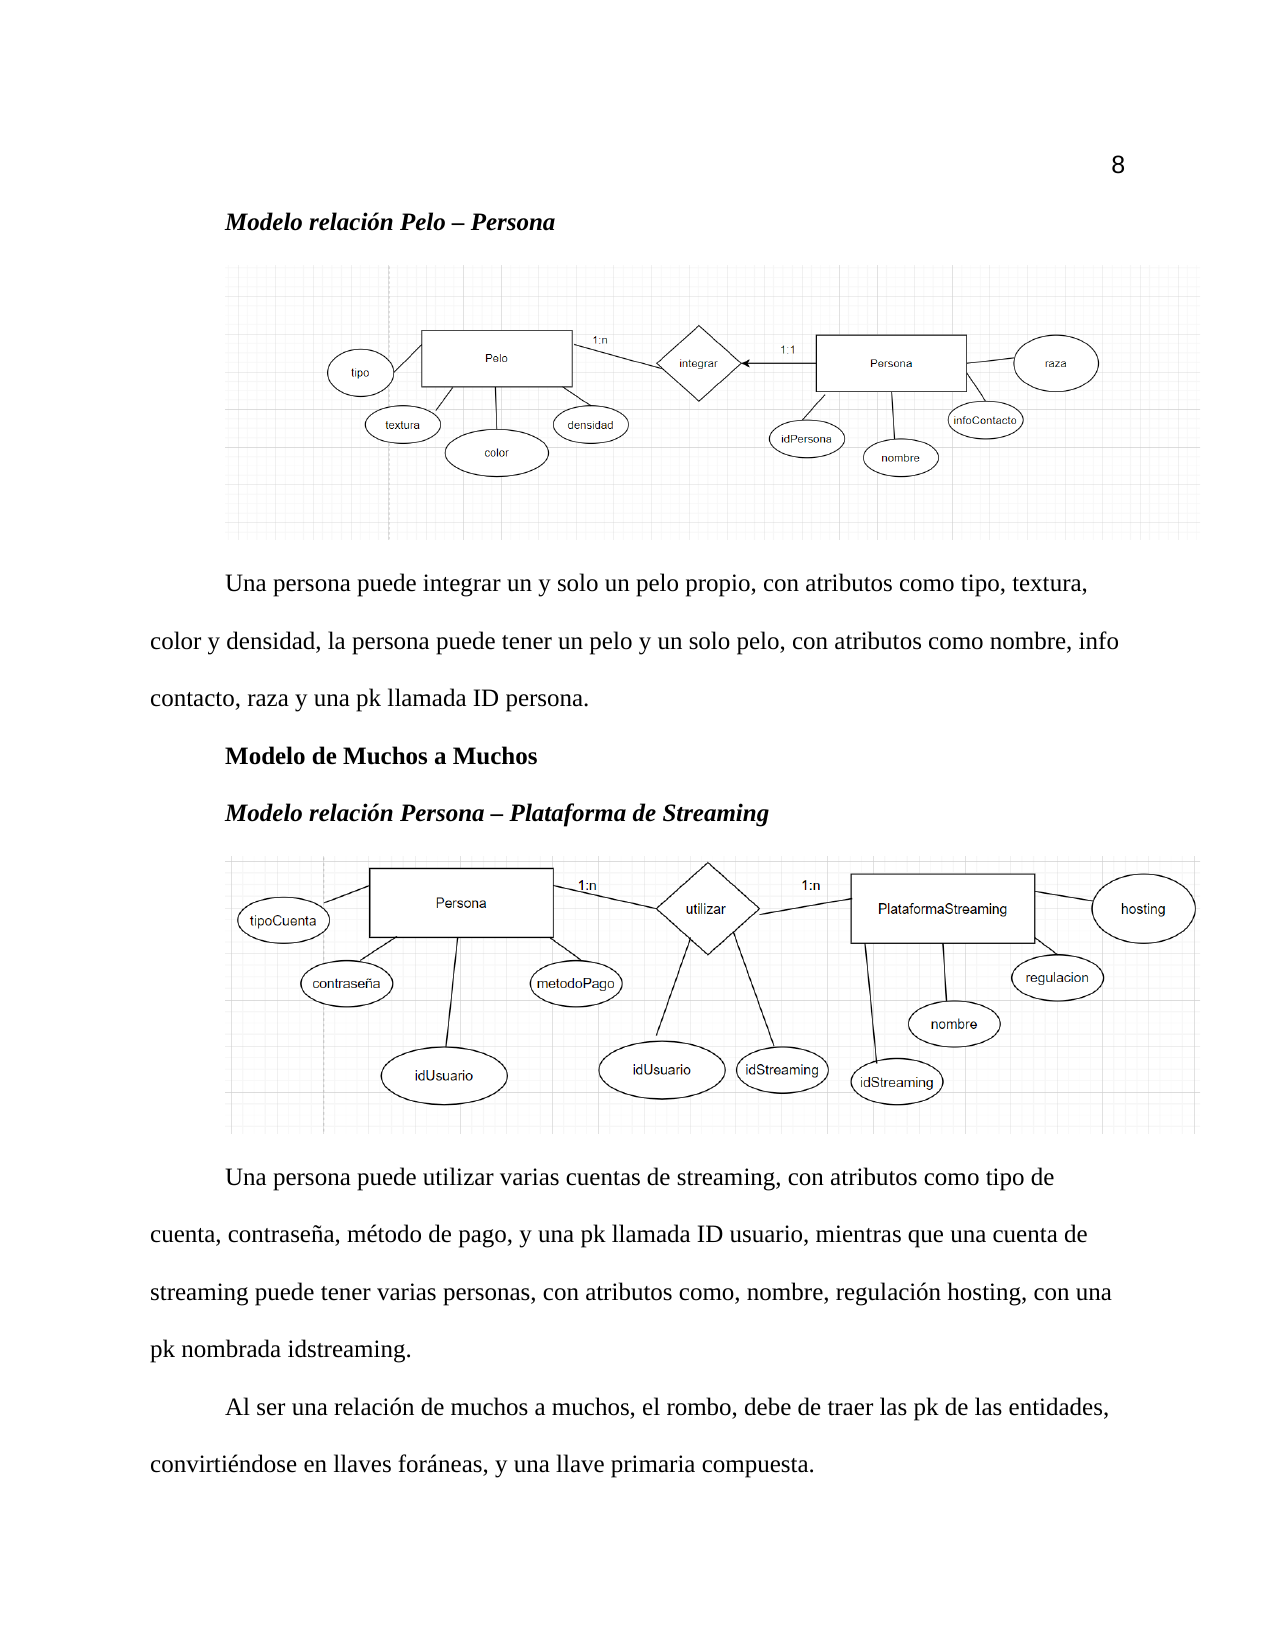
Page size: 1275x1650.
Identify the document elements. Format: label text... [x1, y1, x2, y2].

subtitle Modelo relación Persona – Plataforma de Streaming [150, 798, 1125, 827]
text Al ser una relación de muchos a muchos, el rombo, debe de traer las pk de las entidades, convirtiéndose en llaves foráneas, y una llave primaria compuesta. [150, 1392, 1125, 1478]
text Una persona puede utilizar varias cuentas de streaming, con atributos como tipo de cuenta, contraseña, método de pago, y una pk llamada ID usuario, mientras que una cuenta de streaming puede tener varias personas, con atributos como, nombre, regulación hosting, con una pk nombrada idstreaming. [150, 1162, 1125, 1363]
subtitle Modelo de Muchos a Muchos [150, 741, 1125, 770]
picture [225, 265, 1200, 540]
text Una persona puede integrar un y solo un pelo propio, con atributos como tipo, textura, color y densidad, la persona puede tener un pelo y un solo pelo, con atributos como nombre, info contacto, raza y una pk llamada ID persona. [150, 568, 1125, 712]
picture [225, 856, 1200, 1134]
subtitle Modelo relación Pelo – Persona [150, 207, 1125, 236]
